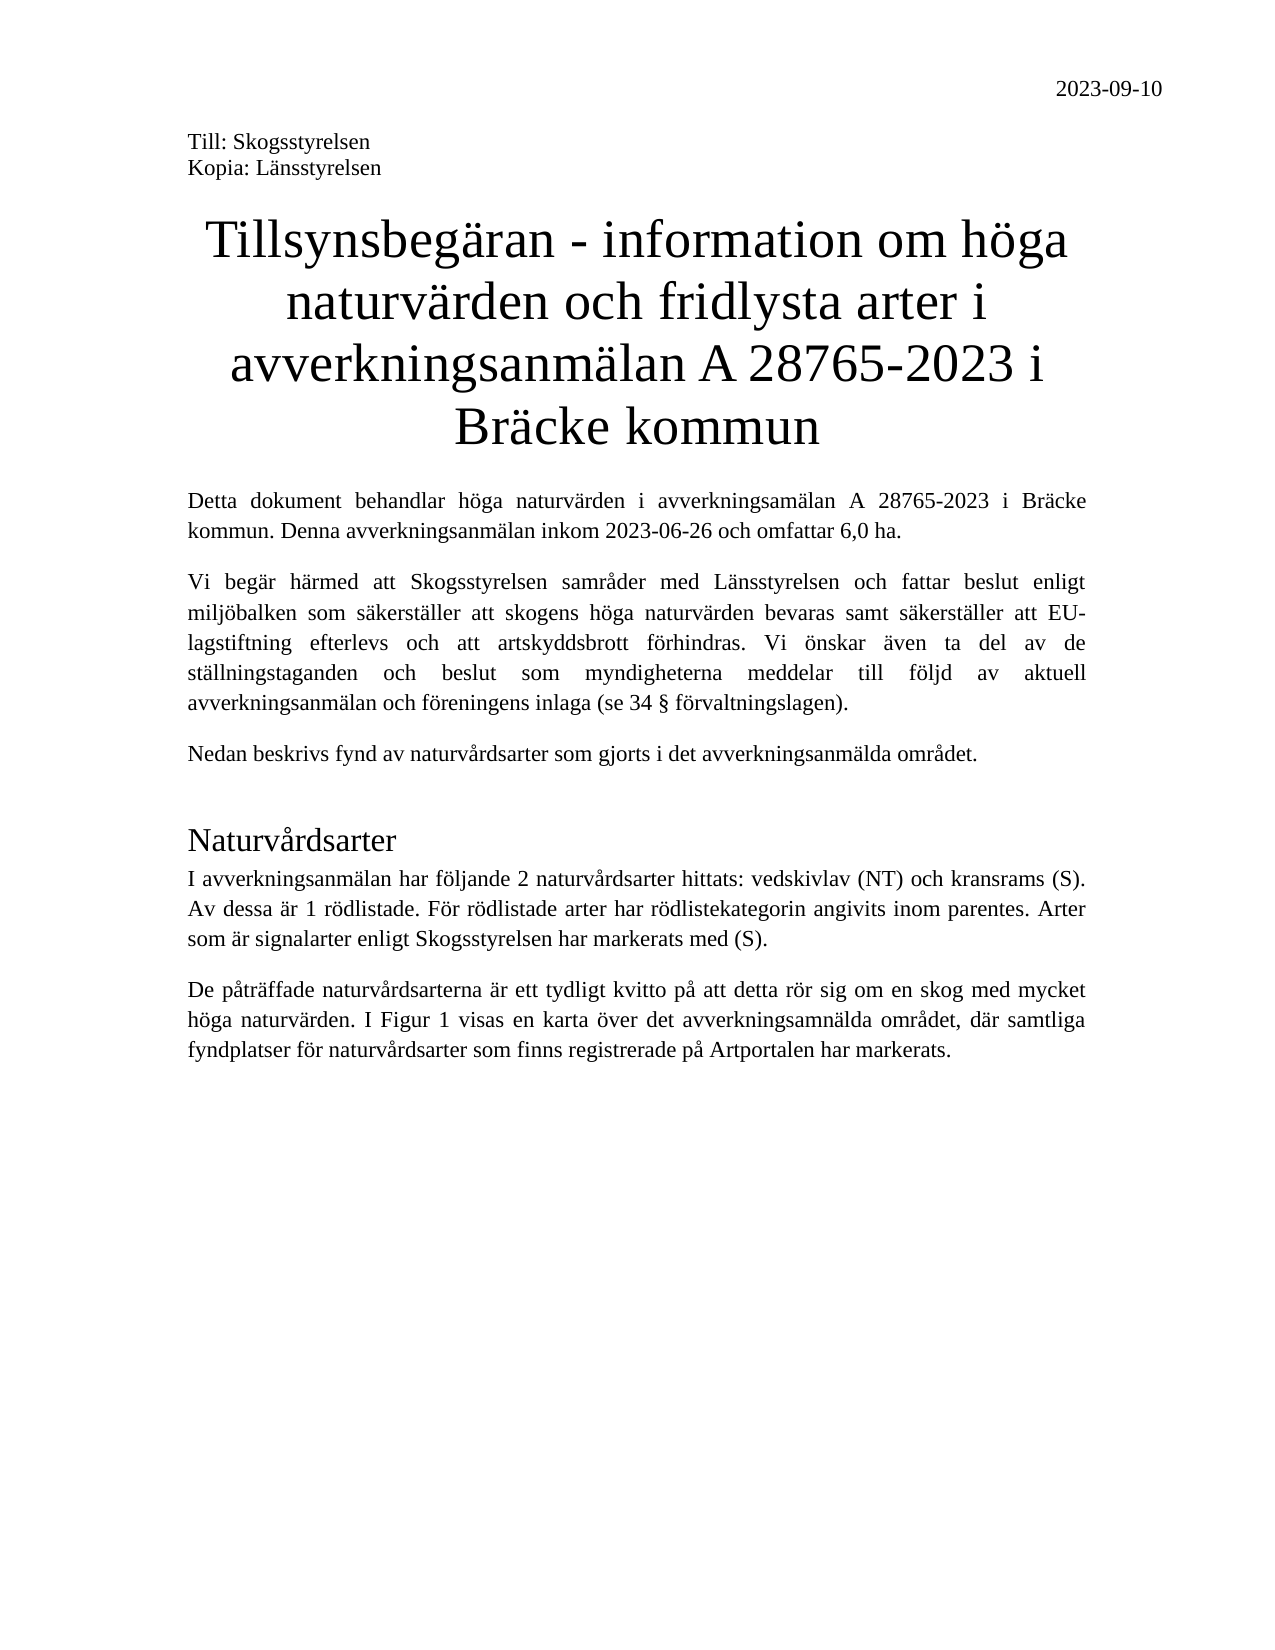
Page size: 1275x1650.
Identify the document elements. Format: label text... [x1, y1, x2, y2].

text I avverkningsanmälan har följande 2 naturvårdsarter hittats: vedskivlav (NT) och kransrams (S). Av dessa är 1 rödlistade. För rödlistade arter har rödlistekategorin angivits inom parentes. Arter som är signalarter enligt Skogsstyrelsen har markerats med (S). [187, 864, 1087, 951]
subtitle Naturvårdsarter [187, 821, 1087, 859]
text Vi begär härmed att Skogsstyrelsen samråder med Länsstyrelsen och fattar beslut enligt miljöbalken som säkerställer att skogens höga naturvärden bevaras samt säkerställer att EU-lagstiftning efterlevs och att artskyddsbrott förhindras. Vi önskar även ta del av de ställningstaganden och beslut som myndigheterna meddelar till följd av aktuell avverkningsanmälan och föreningens inlaga (se 34 § förvaltningslagen). [187, 568, 1087, 716]
text Nedan beskrivs fynd av naturvårdsarter som gjorts i det avverkningsanmälda området. [187, 740, 1087, 767]
title Tillsynsbegäran - information om höga naturvärden och fridlysta arter i avverkningsanmälan A 28765-2023 i Bräcke kommun [187, 207, 1087, 456]
text De påträffade naturvårdsarterna är ett tydligt kvitto på att detta rör sig om en skog med mycket höga naturvärden. I Figur 1 visas en karta över det avverkningsamnälda området, där samtliga fyndplatser för naturvårdsarter som finns registrerade på Artportalen har markerats. [187, 976, 1087, 1063]
text Detta dokument behandlar höga naturvärden i avverkningsamälan A 28765-2023 i Bräcke kommun. Denna avverkningsanmälan inkom 2023-06-26 och omfattar 6,0 ha. [187, 487, 1087, 544]
